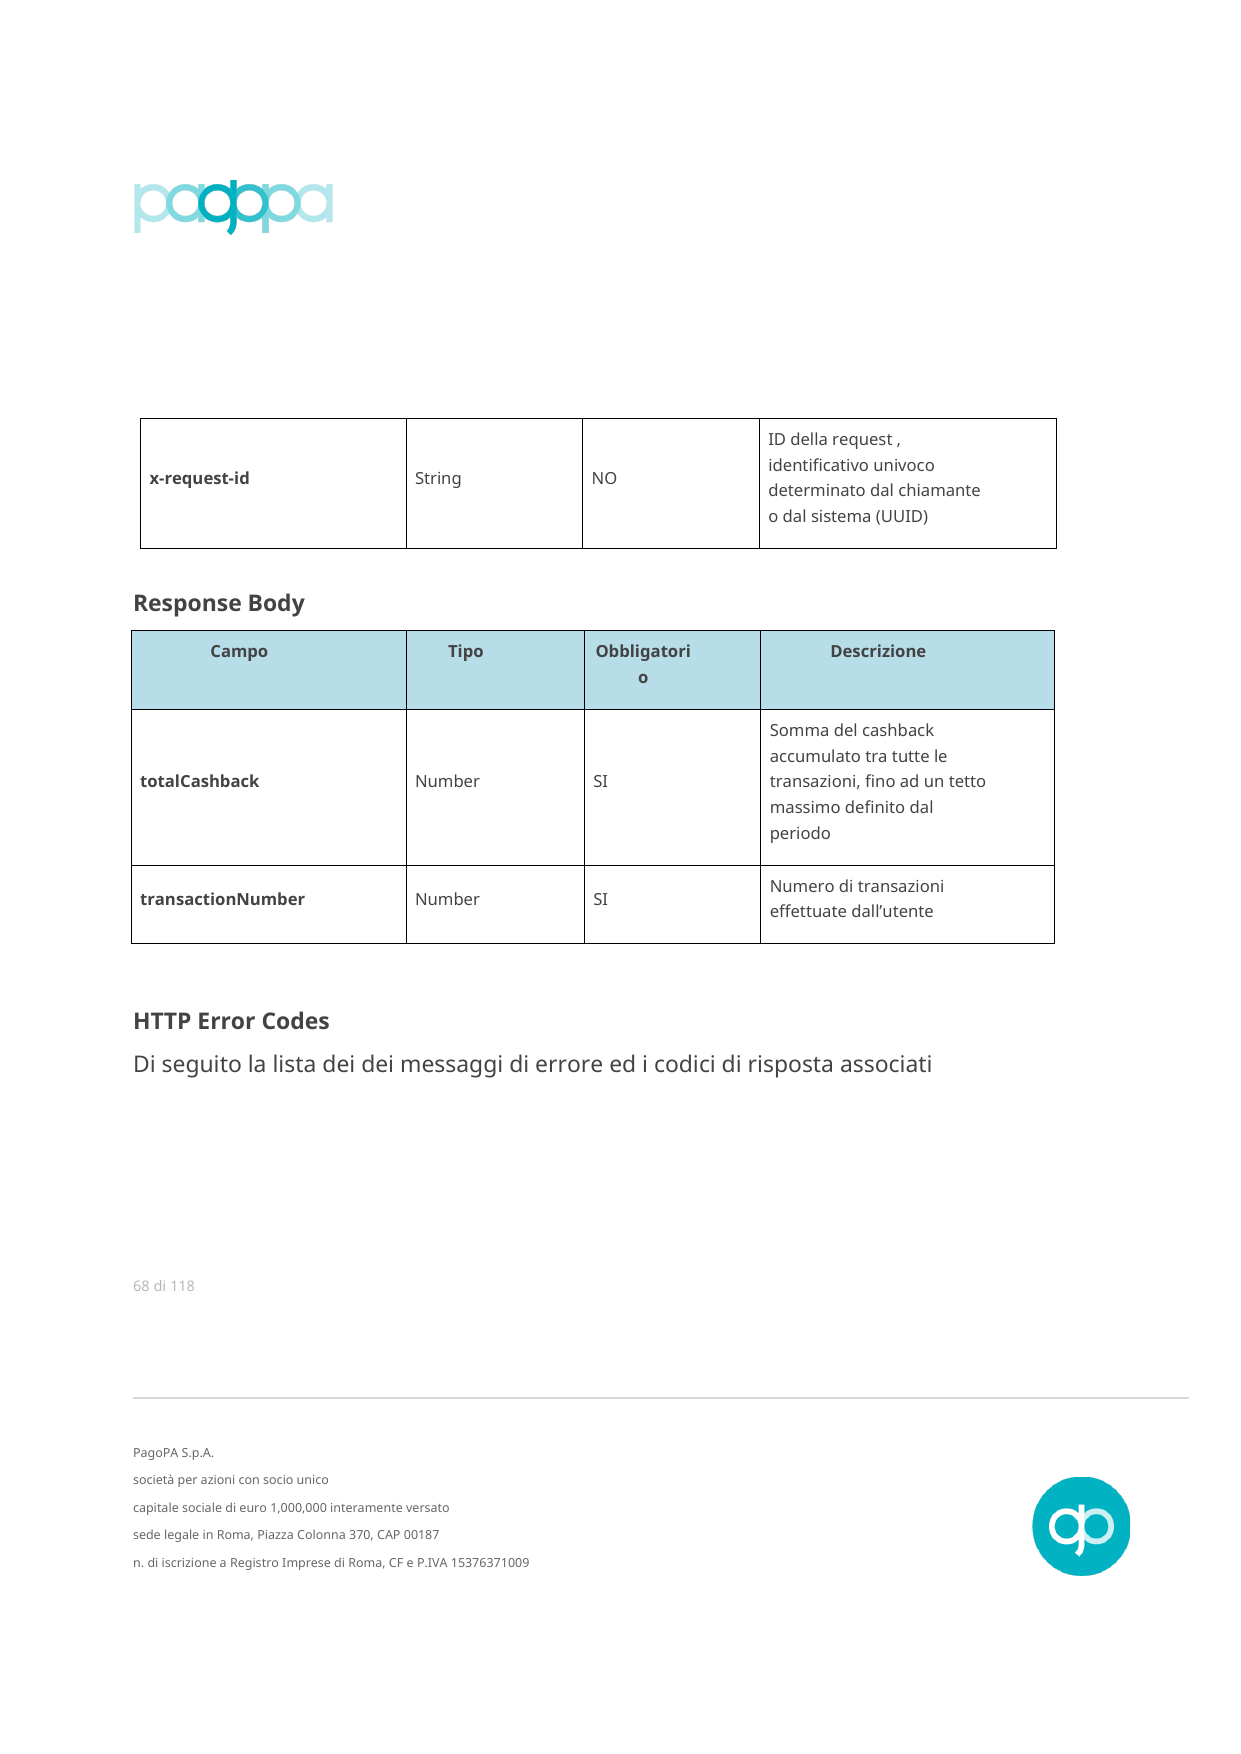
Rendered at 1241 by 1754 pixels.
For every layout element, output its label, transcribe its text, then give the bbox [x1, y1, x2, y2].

table_cell Number [407, 866, 584, 943]
table_cell x-request-id [141, 419, 406, 548]
table_cell String [407, 419, 582, 548]
table_cell NO [583, 419, 759, 548]
picture [134, 180, 333, 236]
table_cell totalCashback [132, 710, 406, 864]
table_header Descrizione [761, 631, 1054, 709]
table_header Campo [132, 631, 406, 709]
picture [1032, 1477, 1131, 1576]
table_header Obbligatorio [585, 631, 760, 709]
table_cell Somma del cashback accumulato tra tutte le transazioni, fino ad un tetto massimo definito dal periodo [761, 710, 1054, 864]
table_cell Numero di transazioni effettuate dall’utente [761, 866, 1054, 943]
table_cell SI [585, 710, 760, 864]
table_cell transactionNumber [132, 866, 406, 943]
table_cell SI [585, 866, 760, 943]
table_cell ID della request , identificativo univoco determinato dal chiamante o dal sistema (UUID) [760, 419, 1056, 548]
table_header Tipo [407, 631, 584, 709]
text Di seguito la lista dei dei messaggi di errore ed i codici di risposta associati [133, 1048, 989, 1079]
table_cell Number [407, 710, 584, 864]
